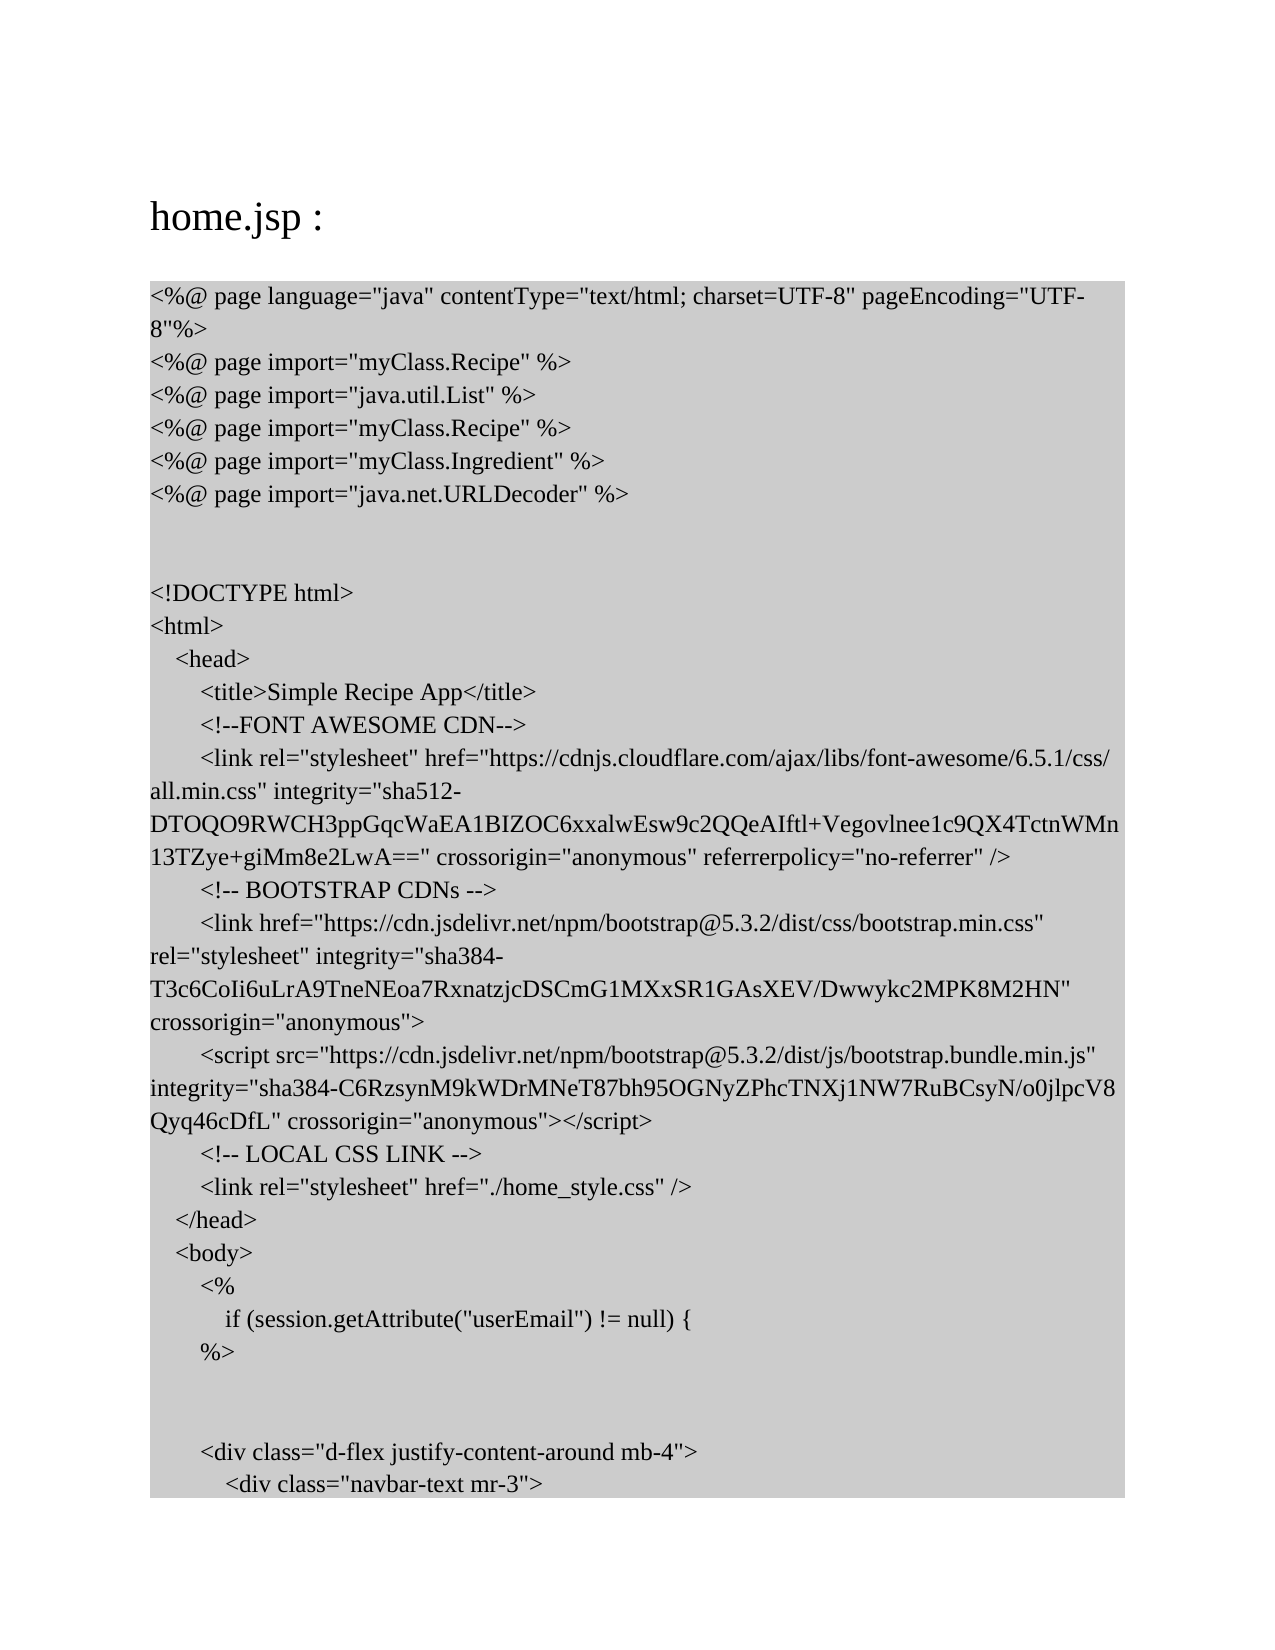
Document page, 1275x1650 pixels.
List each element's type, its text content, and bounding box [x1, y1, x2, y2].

text <head> [150, 644, 1125, 673]
text <%@ page import="myClass.Ingredient" %> [150, 446, 1125, 475]
text <div class="navbar-text mr-3"> [150, 1469, 1125, 1498]
text <!-- BOOTSTRAP CDNs --> [150, 875, 1125, 904]
text </head> [150, 1205, 1125, 1234]
text <div class="d-flex justify-content-around mb-4"> [150, 1437, 1125, 1465]
text <link href="https://cdn.jsdelivr.net/npm/bootstrap@5.3.2/dist/css/bootstrap.min.css" rel="stylesheet" integrity="sha384-T3c6CoIi6uLrA9TneNEoa7RxnatzjcDSCmG1MXxSR1GAsXEV/Dwwykc2MPK8M2HN" crossorigin="anonymous"> [150, 908, 1125, 1036]
text %> [150, 1337, 1125, 1366]
text if (session.getAttribute("userEmail") != null) { [150, 1304, 1125, 1333]
text <%@ page language="java" contentType="text/html; charset=UTF-8" pageEncoding="UTF-8"%> [150, 281, 1125, 343]
text <%@ page import="java.net.URLDecoder" %> [150, 479, 1125, 508]
text <!--FONT AWESOME CDN--> [150, 710, 1125, 739]
text <!DOCTYPE html> [150, 578, 1125, 607]
text <%@ page import="myClass.Recipe" %> [150, 413, 1125, 442]
text <link rel="stylesheet" href="https://cdnjs.cloudflare.com/ajax/libs/font-awesome/6.5.1/css/all.min.css" integrity="sha512-DTOQO9RWCH3ppGqcWaEA1BIZOC6xxalwEsw9c2QQeAIftl+Vegovlnee1c9QX4TctnWMn13TZye+giMm8e2LwA==" crossorigin="anonymous" referrerpolicy="no-referrer" /> [150, 743, 1125, 871]
text <!-- LOCAL CSS LINK --> [150, 1139, 1125, 1168]
text <link rel="stylesheet" href="./home_style.css" /> [150, 1172, 1125, 1201]
text <%@ page import="java.util.List" %> [150, 380, 1125, 409]
text <script src="https://cdn.jsdelivr.net/npm/bootstrap@5.3.2/dist/js/bootstrap.bundle.min.js" integrity="sha384-C6RzsynM9kWDrMNeT87bh95OGNyZPhcTNXj1NW7RuBCsyN/o0jlpcV8Qyq46cDfL" crossorigin="anonymous"></script> [150, 1040, 1125, 1135]
text <title>Simple Recipe App</title> [150, 677, 1125, 706]
text <body> [150, 1238, 1125, 1267]
subtitle home.jsp : [150, 192, 1125, 239]
text <% [150, 1271, 1125, 1300]
text <%@ page import="myClass.Recipe" %> [150, 347, 1125, 376]
text <html> [150, 611, 1125, 640]
